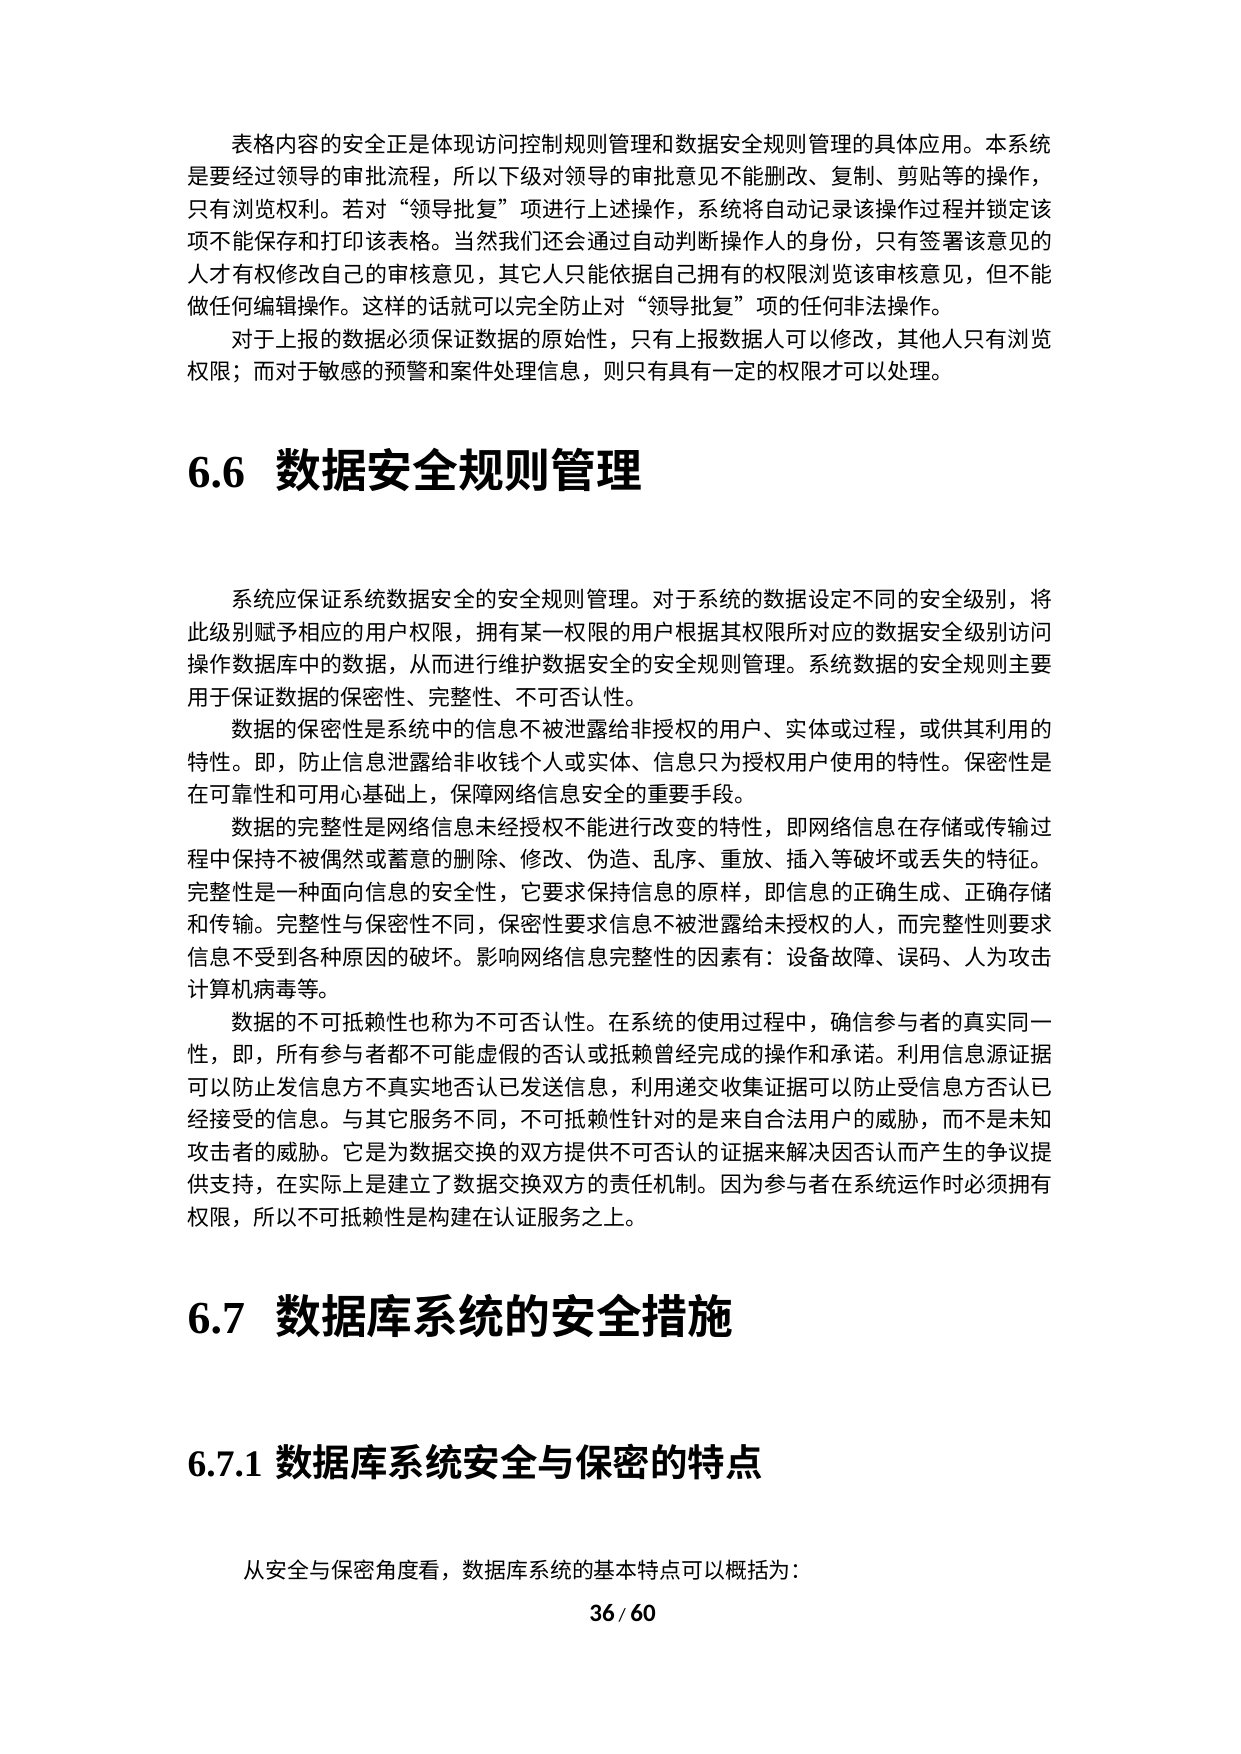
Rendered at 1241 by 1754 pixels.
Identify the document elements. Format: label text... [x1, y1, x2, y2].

text 系统应保证系统数据安全的安全规则管理。对于系统的数据设定不同的安全级别，将此级别赋予相应的用户权限，拥有某一权限的用户根据其权限所对应的数据安全级别访问、操作数据库中的数据，从而进行维护数据安全的安全规则管理。系统数据的安全规则主要用于保证数据的保密性、完整性、不可否认性。 [187, 582, 1053, 712]
text 数据的完整性是网络信息未经授权不能进行改变的特性，即网络信息在存储或传输过程中保持不被偶然或蓄意的删除、修改、伪造、乱序、重放、插入等破坏或丢失的特征。完整性是一种面向信息的安全性，它要求保持信息的原样，即信息的正确生成、正确存储和传输。完整性与保密性不同，保密性要求信息不被泄露给未授权的人，而完整性则要求信息不受到各种原因的破坏。影响网络信息完整性的因素有：设备故障、误码、人为攻击、计算机病毒等。 [187, 809, 1053, 1004]
text 数据的保密性是系统中的信息不被泄露给非授权的用户、实体或过程，或供其利用的特性。即，防止信息泄露给非收钱个人或实体、信息只为授权用户使用的特性。保密性是在可靠性和可用心基础上，保障网络信息安全的重要手段。 [187, 712, 1053, 809]
text 数据的不可抵赖性也称为不可否认性。在系统的使用过程中，确信参与者的真实同一性，即，所有参与者都不可能虚假的否认或抵赖曾经完成的操作和承诺。利用信息源证据可以防止发信息方不真实地否认已发送信息，利用递交收集证据可以防止受信息方否认已经接受的信息。与其它服务不同，不可抵赖性针对的是来自合法用户的威胁，而不是未知攻击者的威胁。它是为数据交换的双方提供不可否认的证据来解决因否认而产生的争议提供支持，在实际上是建立了数据交换双方的责任机制。因为参与者在系统运作时必须拥有权限，所以不可抵赖性是构建在认证服务之上。 [187, 1004, 1053, 1232]
text 从安全与保密角度看，数据库系统的基本特点可以概括为： [187, 1552, 1053, 1585]
text 表格内容的安全正是体现访问控制规则管理和数据安全规则管理的具体应用。本系统是要经过领导的审批流程，所以下级对领导的审批意见不能删改、复制、剪贴等的操作，只有浏览权利。若对“领导批复”项进行上述操作，系统将自动记录该操作过程并锁定该项不能保存和打印该表格。当然我们还会通过自动判断操作人的身份，只有签署该意见的人才有权修改自己的审核意见，其它人只能依据自己拥有的权限浏览该审核意见，但不能做任何编辑操作。这样的话就可以完全防止对“领导批复”项的任何非法操作。 [187, 126, 1053, 321]
subtitle 数据库系统安全与保密的特点 [187, 1428, 1053, 1493]
subtitle 数据库系统的安全措施 [187, 1264, 1053, 1362]
text 对于上报的数据必须保证数据的原始性，只有上报数据人可以修改，其他人只有浏览权限；而对于敏感的预警和案件处理信息，则只有具有一定的权限才可以处理。 [187, 321, 1053, 386]
subtitle 数据安全规则管理 [187, 419, 1053, 516]
